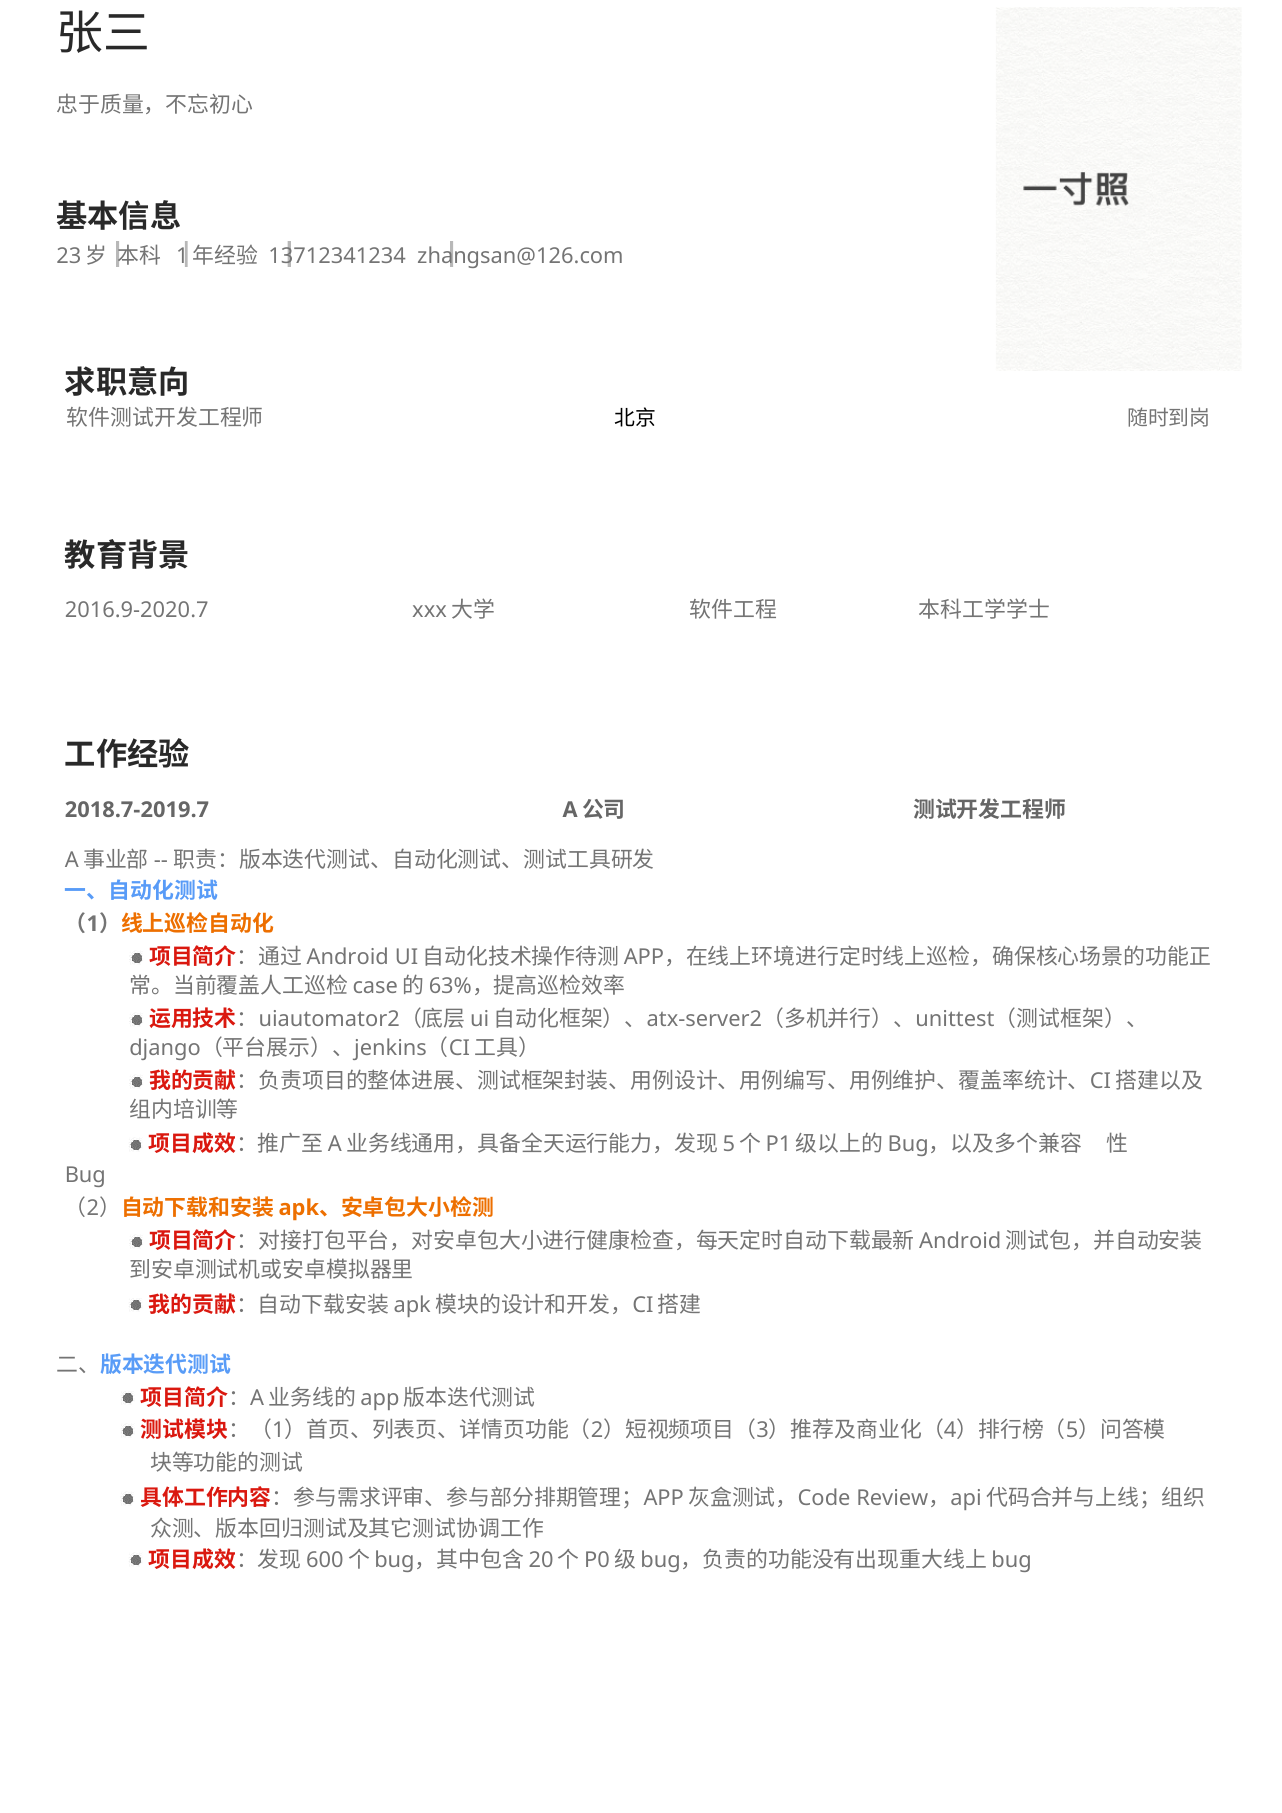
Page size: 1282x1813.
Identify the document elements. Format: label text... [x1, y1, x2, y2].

text 项目简介：通过Android UI自动化技术操作待测APP，在线上环境进行定时线上巡检，确保核心场景的功能正常。当前覆盖人工巡检case的63%，提高巡检效率 [129, 941, 1223, 999]
picture [128, 1298, 143, 1312]
text 项目简介：A业务线的app版本迭代测试 [121, 1382, 1223, 1411]
picture [128, 1552, 143, 1567]
text 运用技术：uiautomator2（底层ui自动化框架）、atx-server2（多机并行）、unittest（测试框架）、django（平台展示）、jenkins（CI工具） [129, 1003, 1223, 1061]
text 项目成效：推广至A业务线通用，具备全天运行能力，发现5个P1级以上的Bug，以及多个兼容 性Bug [64, 1127, 1148, 1188]
text 一、自动化测试 [64, 874, 917, 904]
text 2016.9-2020.7 xxx大学 软件工程 本科工学学士 [64, 594, 1223, 623]
text 软件测试开发工程师 北京 随时到岗 [67, 402, 1223, 431]
picture [128, 1137, 143, 1152]
text 教育背景 [64, 533, 1223, 574]
text （1）线上巡检自动化 [64, 908, 1223, 937]
picture [129, 950, 144, 965]
text 忠于质量，不忘初心 [56, 89, 995, 118]
text 块等功能的测试 [150, 1448, 1223, 1477]
text 二、版本迭代测试 [56, 1349, 1223, 1378]
picture [120, 1423, 135, 1438]
text 求职意向 [64, 361, 1223, 402]
text 项目成效：发现600个bug，其中包含20个P0级bug，负责的功能没有出现重大线上bug [64, 1542, 1148, 1573]
text 具体工作内容：参与需求评审、参与部分排期管理；APP灰盒测试，Code Review，api代码合并与上线；组织众测、版本回归测试及其它测试协调工作 [120, 1481, 1212, 1542]
picture [129, 1234, 144, 1249]
text 工作经验 [64, 733, 1223, 774]
text 23岁 本科 1年经验 13712341234 zhangsan@126.com [56, 240, 995, 269]
picture [120, 1391, 135, 1405]
picture [120, 1491, 135, 1506]
text 项目简介：对接打包平台，对安卓包大小进行健康检查，每天定时自动下载最新Android测试包，并自动安装到安卓测试机或安卓模拟器里 [129, 1226, 1223, 1283]
text 张三 [56, 0, 1223, 62]
text A事业部 -- 职责：版本迭代测试、自动化测试、测试工具研发 [64, 843, 917, 874]
text （2）自动下载和安装apk、安卓包大小检测 [64, 1193, 1223, 1222]
text 我的贡献：负责项目的整体进展、测试框架封装、用例设计、用例编写、用例维护、覆盖率统计、CI搭建以及组内培训等 [129, 1065, 1223, 1123]
picture [129, 1074, 144, 1089]
text 测试模块：（1）首页、列表页、详情页功能（2）短视频项目（3）推荐及商业化（4）排行榜（5）问答模 [121, 1415, 1223, 1444]
picture [995, 7, 1242, 371]
text 基本信息 [56, 194, 995, 236]
picture [129, 1012, 144, 1027]
text 我的贡献：自动下载安装apk模块的设计和开发，CI搭建 [64, 1287, 800, 1318]
text 2018.7-2019.7 A公司 测试开发工程师 [64, 794, 1223, 823]
